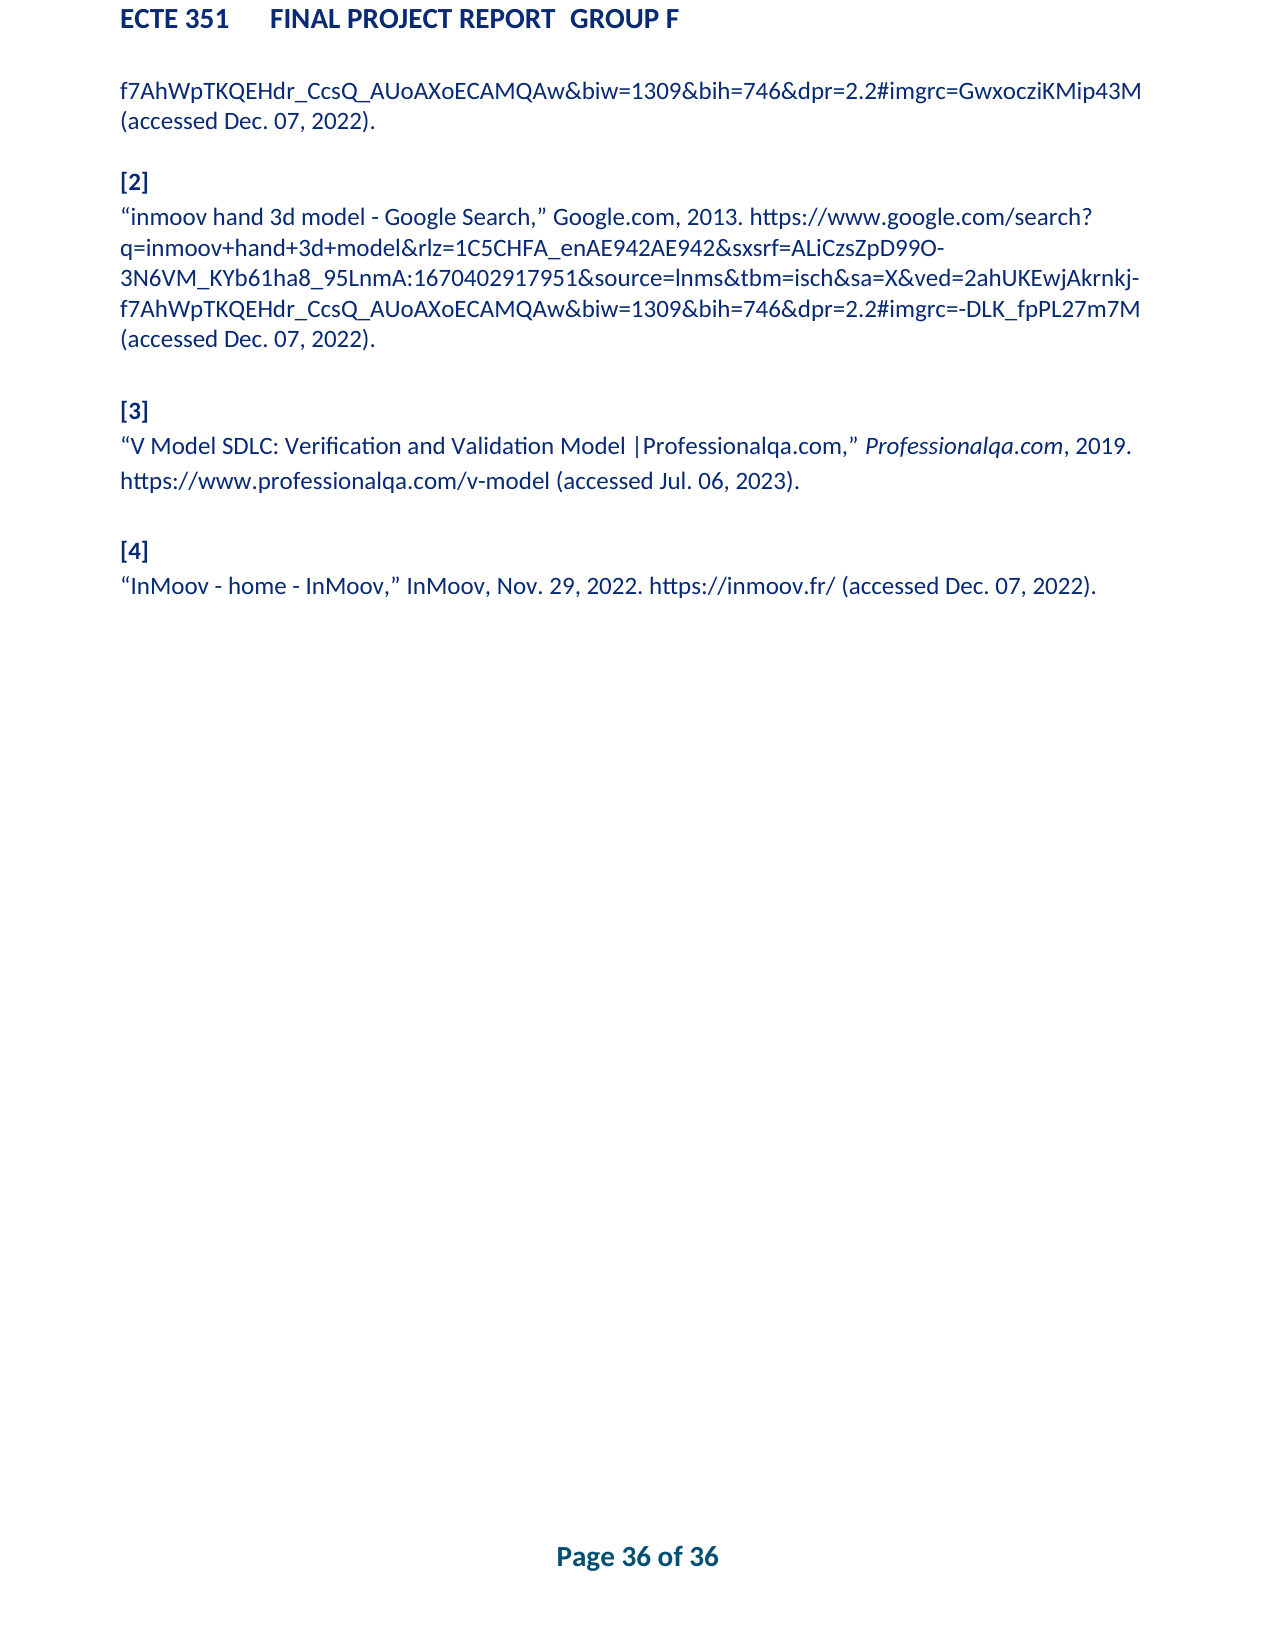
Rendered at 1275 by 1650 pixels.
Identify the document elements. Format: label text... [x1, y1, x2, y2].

text [4] [120, 535, 1155, 566]
text ‌[2] [120, 167, 1155, 197]
text “inmoov hand 3d model - Google Search,” Google.com, 2013. https://www.google.com/search?q=inmoov+hand+3d+model&rlz=1C5CHFA_enAE942AE942&sxsrf=ALiCzsZpD99O-3N6VM_KYb61ha8_95LnmA:1670402917951&source=lnms&tbm=isch&sa=X&ved=2ahUKEwjAkrnkj-f7AhWpTKQEHdr_CcsQ_AUoAXoECAMQAw&biw=1309&bih=746&dpr=2.2#imgrc=-DLK_fpPL27m7M (accessed Dec. 07, 2022). [120, 202, 1155, 354]
text “V Model SDLC: Verification and Validation Model |Professionalqa.com,” Professionalqa.com, 2019. https://www.professionalqa.com/v-model (accessed Jul. 06, 2023). [120, 430, 1155, 496]
text [3] [120, 395, 1155, 426]
text “InMoov - home - InMoov,” InMoov, Nov. 29, 2022. https://inmoov.fr/ (accessed Dec. 07, 2022). [120, 570, 1155, 601]
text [120, 75, 1155, 136]
